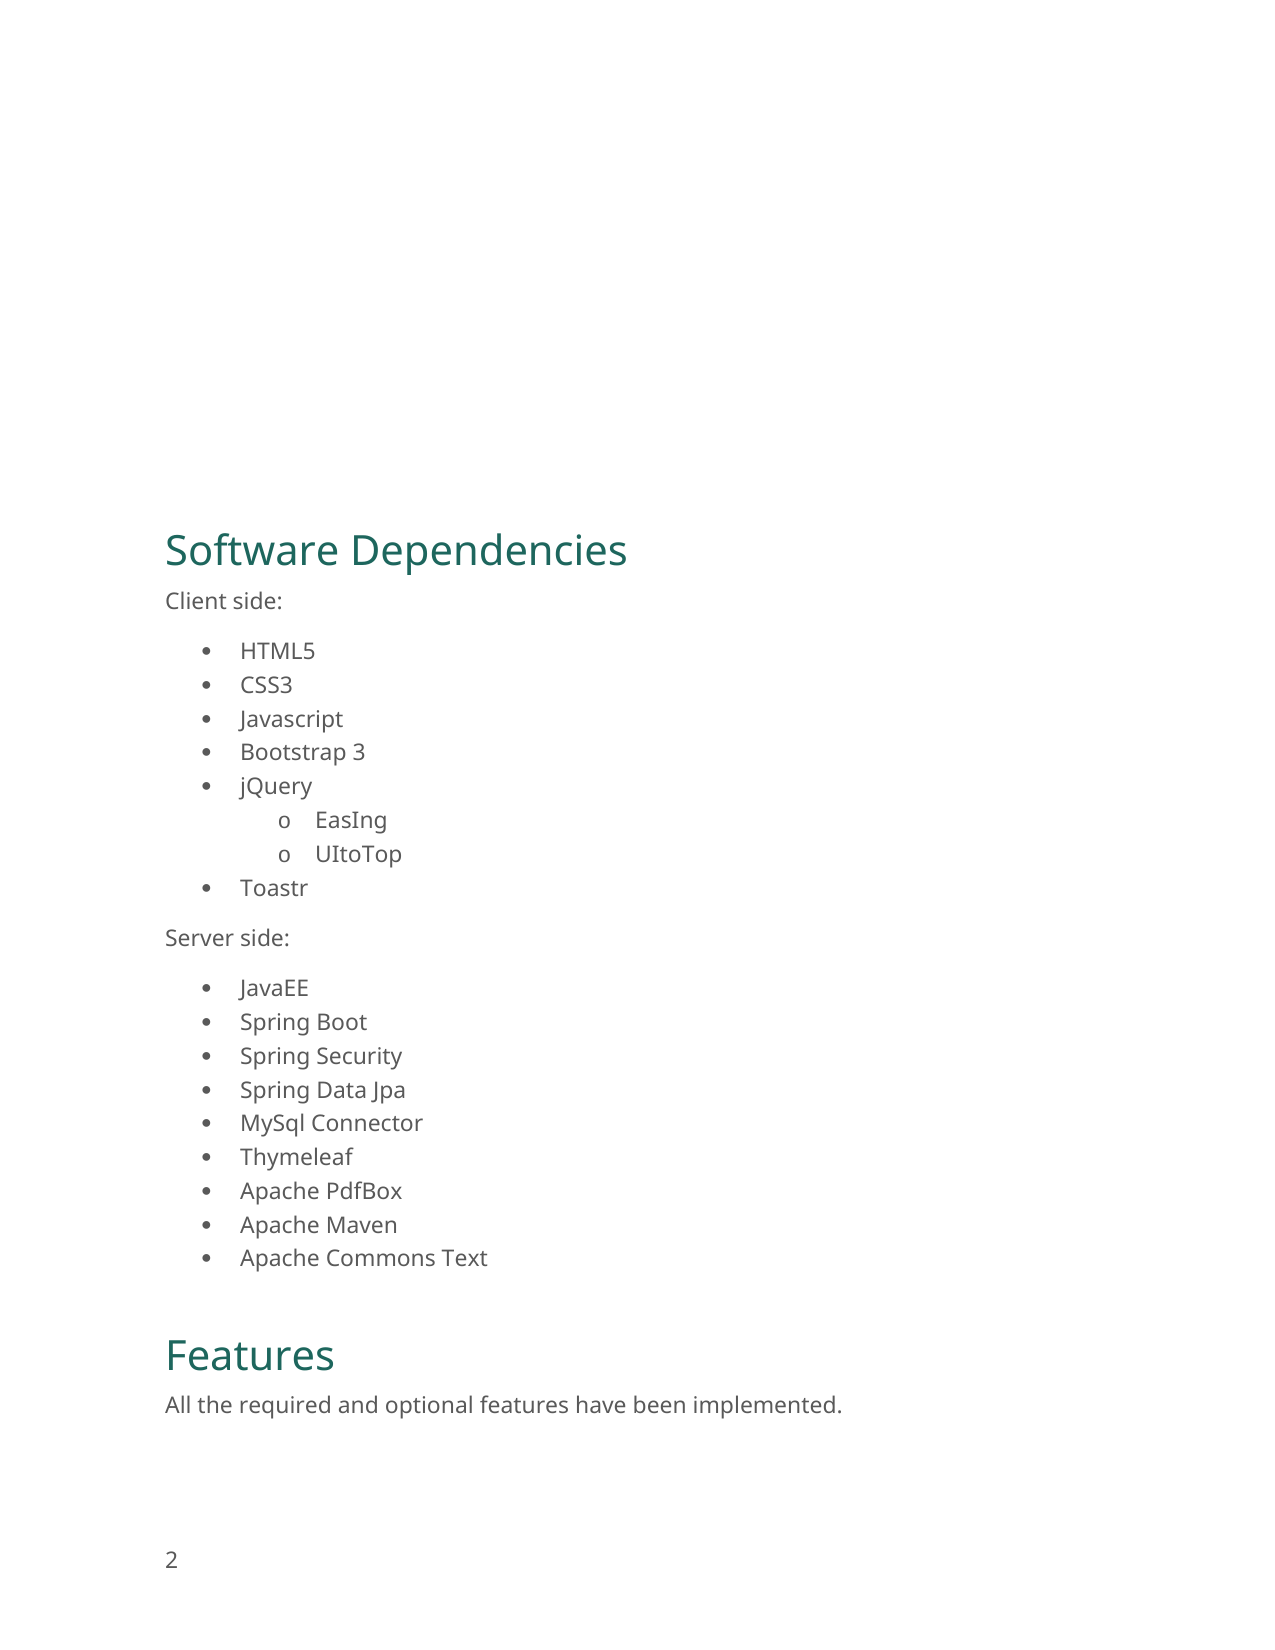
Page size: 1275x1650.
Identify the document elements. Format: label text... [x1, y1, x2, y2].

list Apache PdfBox [202, 1175, 1140, 1206]
list CSS3 [202, 669, 1140, 700]
list Apache Commons Text [202, 1242, 1140, 1273]
subtitle Features [165, 1326, 1140, 1383]
list Bootstrap 3 [202, 736, 1140, 767]
text Client side: [165, 584, 1140, 616]
list Thymeleaf [202, 1141, 1140, 1172]
list Toastr [202, 871, 1140, 903]
list MySql Connector [202, 1107, 1140, 1138]
text All the required and optional features have been implemented. [165, 1389, 1140, 1421]
list EasIng [277, 804, 1140, 835]
list JavaEE [202, 972, 1140, 1003]
list Apache Maven [202, 1208, 1140, 1240]
list Spring Boot [202, 1006, 1140, 1037]
subtitle Software Dependencies [165, 521, 1140, 578]
list Javascript [202, 702, 1140, 734]
text Server side: [165, 922, 1140, 953]
list UItoTop [277, 838, 1140, 869]
list Spring Data Jpa [202, 1073, 1140, 1105]
list jQuery [202, 770, 1140, 801]
list Spring Security [202, 1040, 1140, 1071]
list HTML5 [202, 635, 1140, 666]
